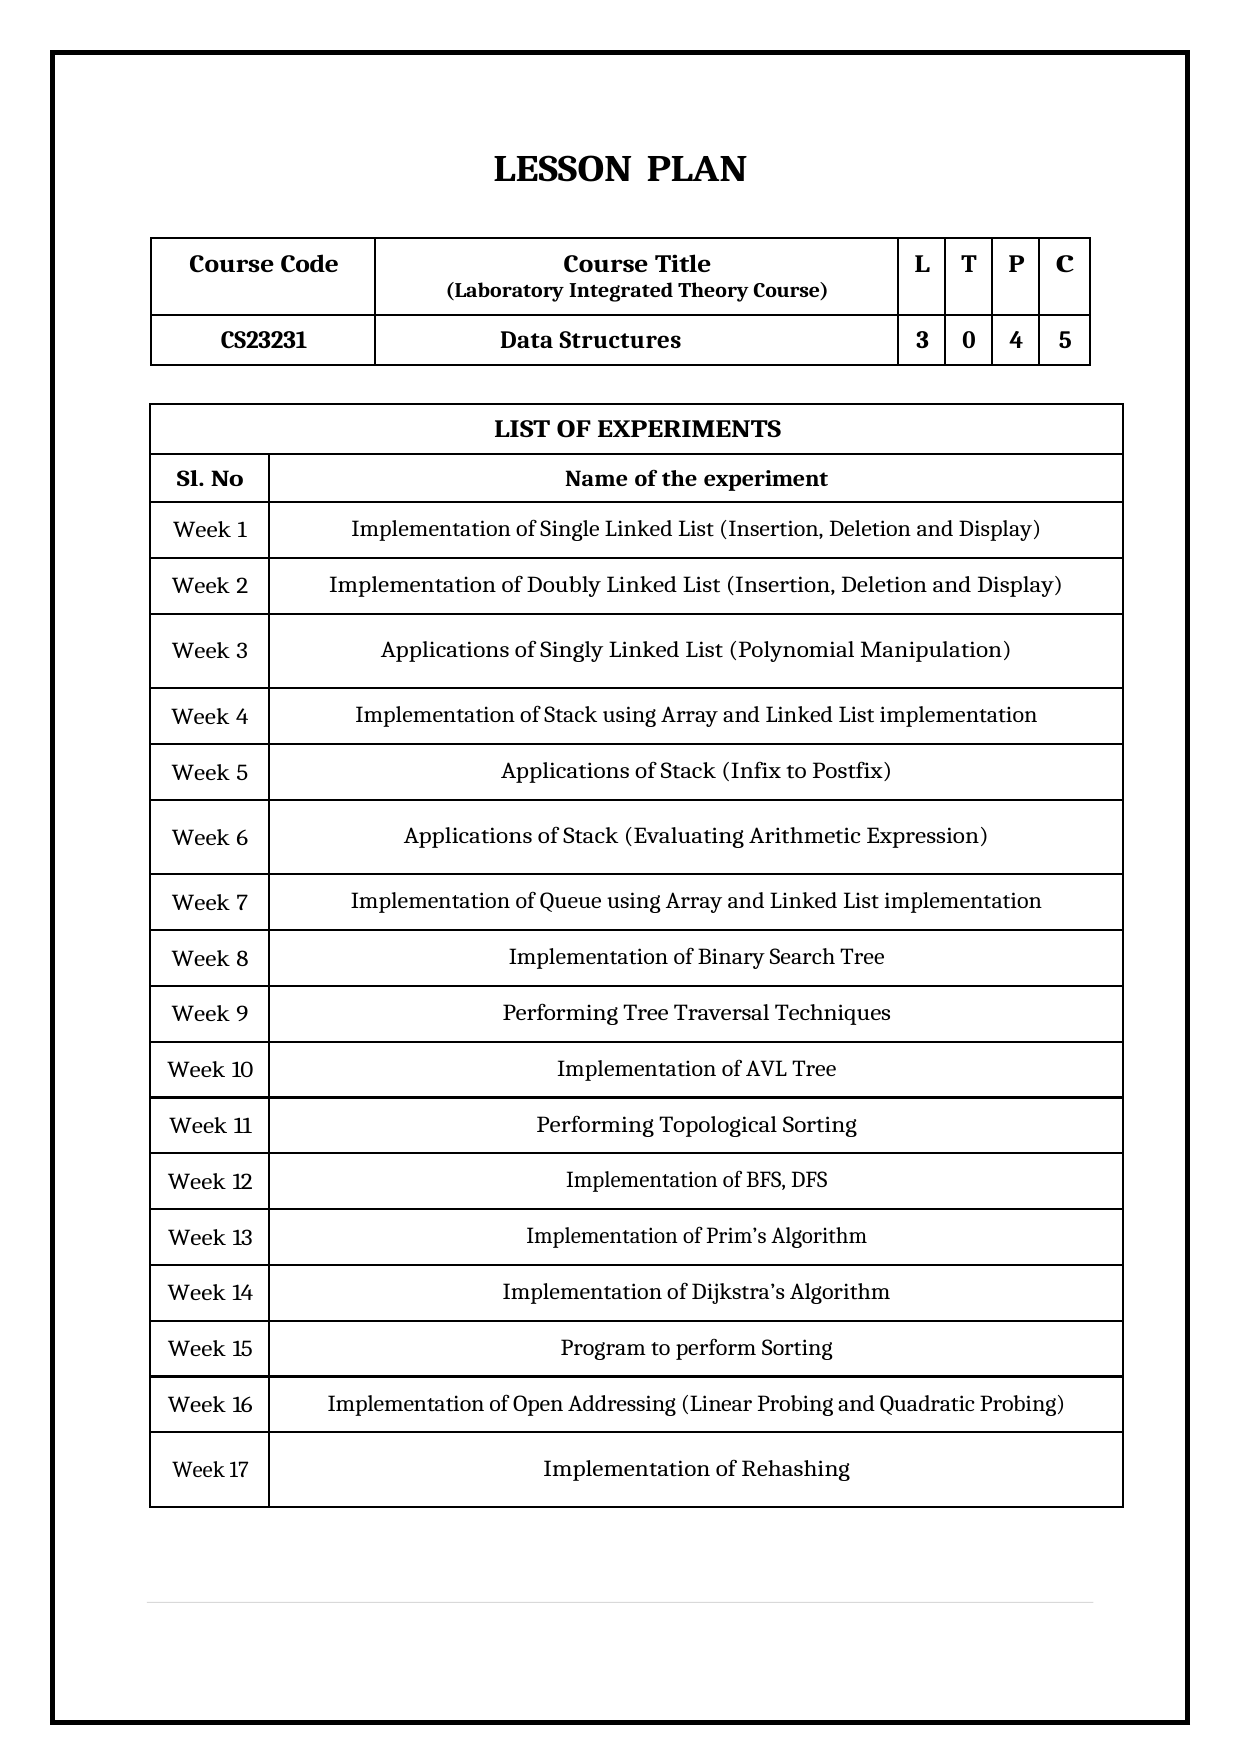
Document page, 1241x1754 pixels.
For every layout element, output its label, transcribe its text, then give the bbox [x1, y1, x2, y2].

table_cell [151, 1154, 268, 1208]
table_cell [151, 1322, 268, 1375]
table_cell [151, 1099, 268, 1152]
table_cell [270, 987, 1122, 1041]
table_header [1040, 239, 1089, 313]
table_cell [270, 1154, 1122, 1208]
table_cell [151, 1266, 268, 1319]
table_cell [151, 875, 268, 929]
text LESSON PLAN [137, 148, 1103, 191]
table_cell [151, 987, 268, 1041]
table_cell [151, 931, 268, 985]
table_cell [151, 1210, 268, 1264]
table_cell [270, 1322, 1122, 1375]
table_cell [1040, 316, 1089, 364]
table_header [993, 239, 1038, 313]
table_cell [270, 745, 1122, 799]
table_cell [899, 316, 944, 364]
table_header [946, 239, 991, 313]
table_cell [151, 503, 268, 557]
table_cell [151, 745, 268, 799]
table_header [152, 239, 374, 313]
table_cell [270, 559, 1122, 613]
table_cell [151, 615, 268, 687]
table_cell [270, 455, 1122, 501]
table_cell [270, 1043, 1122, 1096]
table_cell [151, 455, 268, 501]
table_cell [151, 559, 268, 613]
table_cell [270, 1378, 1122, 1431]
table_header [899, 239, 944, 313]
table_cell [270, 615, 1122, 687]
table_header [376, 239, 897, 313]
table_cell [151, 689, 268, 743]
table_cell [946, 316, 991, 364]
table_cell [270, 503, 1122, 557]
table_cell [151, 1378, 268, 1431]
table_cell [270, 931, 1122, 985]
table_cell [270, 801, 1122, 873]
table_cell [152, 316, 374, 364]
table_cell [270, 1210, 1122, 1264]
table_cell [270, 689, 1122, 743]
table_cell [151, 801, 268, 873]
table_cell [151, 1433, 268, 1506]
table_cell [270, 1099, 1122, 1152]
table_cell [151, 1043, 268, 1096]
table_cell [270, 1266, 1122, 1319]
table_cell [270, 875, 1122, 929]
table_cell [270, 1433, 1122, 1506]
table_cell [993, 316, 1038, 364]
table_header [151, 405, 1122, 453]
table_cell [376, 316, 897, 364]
